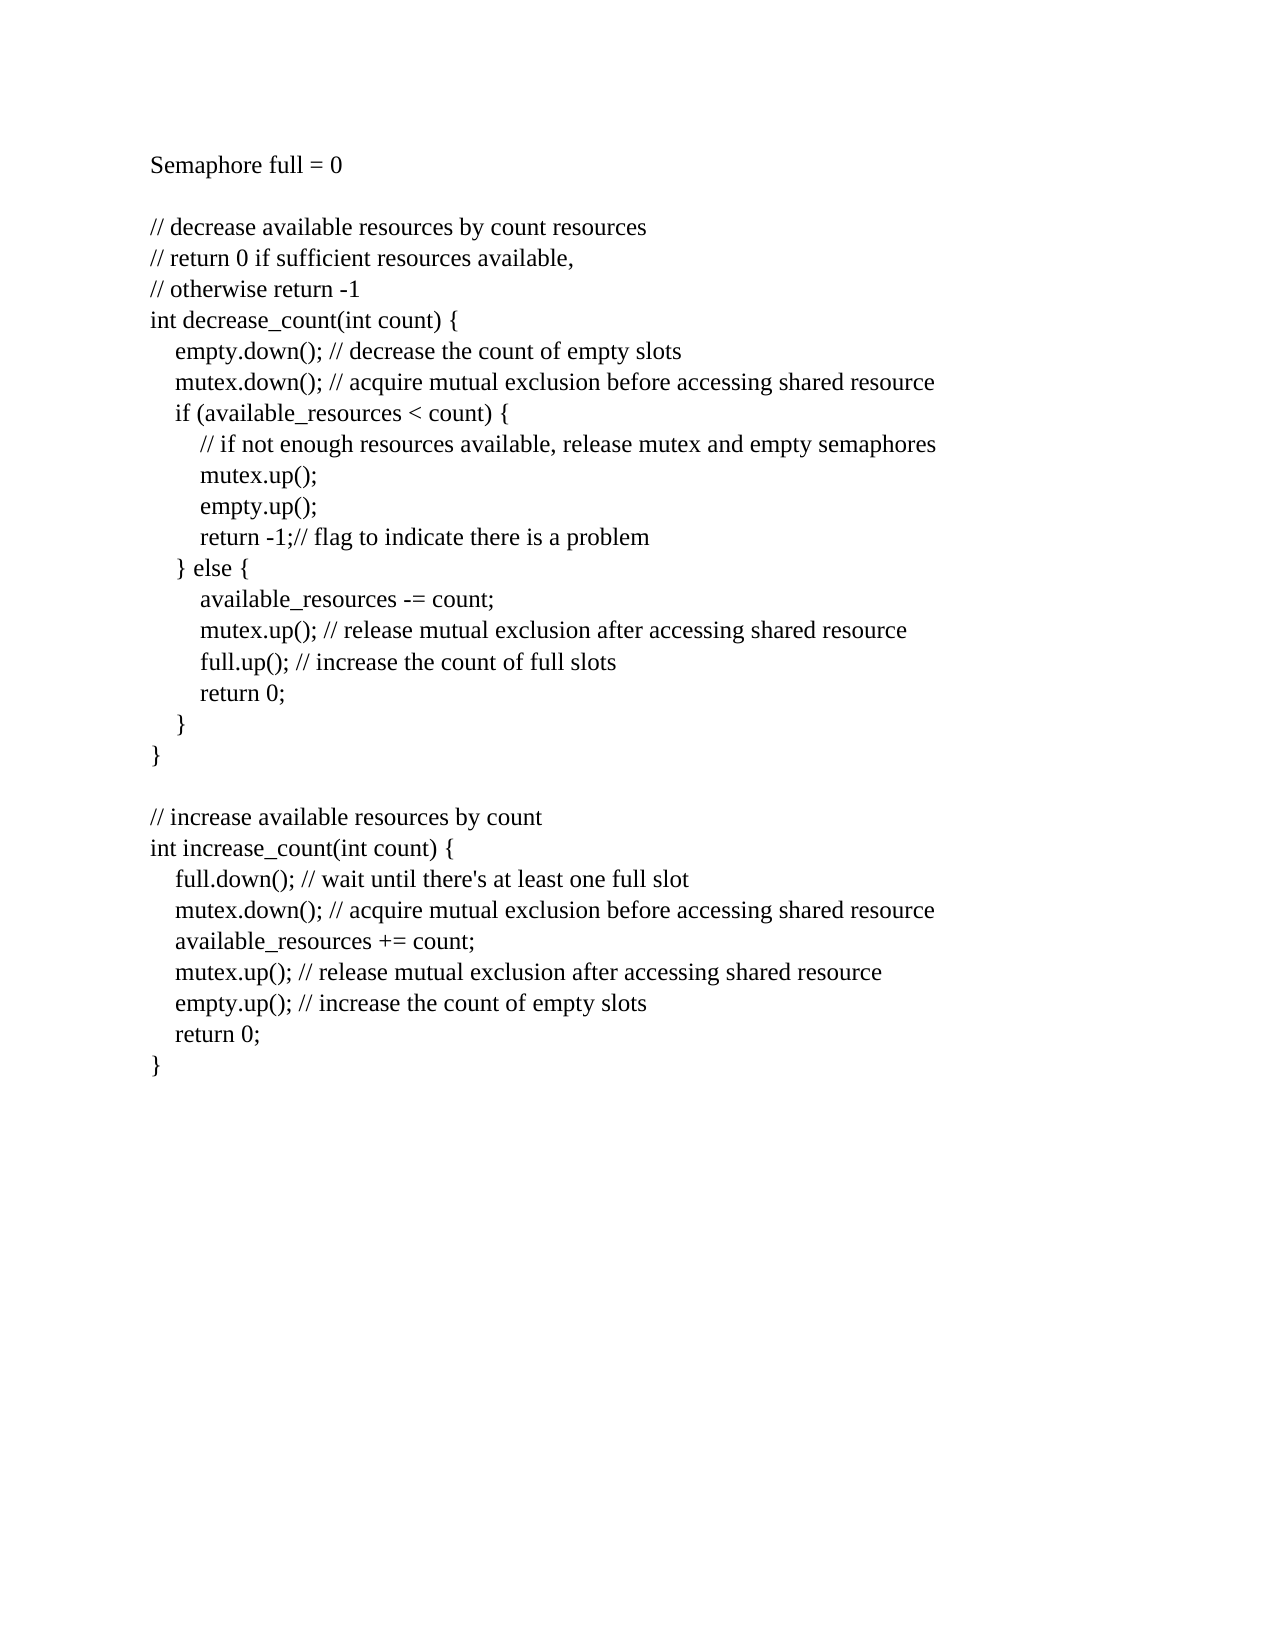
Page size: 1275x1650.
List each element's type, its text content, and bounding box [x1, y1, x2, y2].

text return -1;// flag to indicate there is a problem [150, 522, 1125, 551]
text full.up(); // increase the count of full slots [150, 647, 1125, 675]
text } [150, 740, 1125, 768]
text return 0; [150, 1019, 1125, 1048]
text int increase_count(int count) { [150, 833, 1125, 862]
text // decrease available resources by count resources [150, 212, 1125, 241]
text // if not enough resources available, release mutex and empty semaphores [150, 429, 1125, 458]
text empty.up(); // increase the count of empty slots [150, 988, 1125, 1017]
text return 0; [150, 678, 1125, 706]
text } [150, 709, 1125, 737]
text int decrease_count(int count) { [150, 305, 1125, 334]
text // otherwise return -1 [150, 274, 1125, 303]
text full.down(); // wait until there's at least one full slot [150, 864, 1125, 893]
text mutex.up(); // release mutual exclusion after accessing shared resource [150, 616, 1125, 644]
text mutex.up(); // release mutual exclusion after accessing shared resource [150, 957, 1125, 986]
text } [150, 1050, 1125, 1109]
text // increase available resources by count [150, 802, 1125, 831]
text available_resources += count; [150, 926, 1125, 955]
text mutex.up(); [150, 460, 1125, 489]
text empty.down(); // decrease the count of empty slots [150, 336, 1125, 365]
text mutex.down(); // acquire mutual exclusion before accessing shared resource [150, 367, 1125, 396]
text empty.up(); [150, 491, 1125, 520]
text available_resources -= count; [150, 584, 1125, 613]
text } else { [150, 553, 1125, 582]
text Semaphore full = 0 [150, 150, 1125, 179]
text // return 0 if sufficient resources available, [150, 243, 1125, 272]
text mutex.down(); // acquire mutual exclusion before accessing shared resource [150, 895, 1125, 924]
text if (available_resources < count) { [150, 398, 1125, 427]
